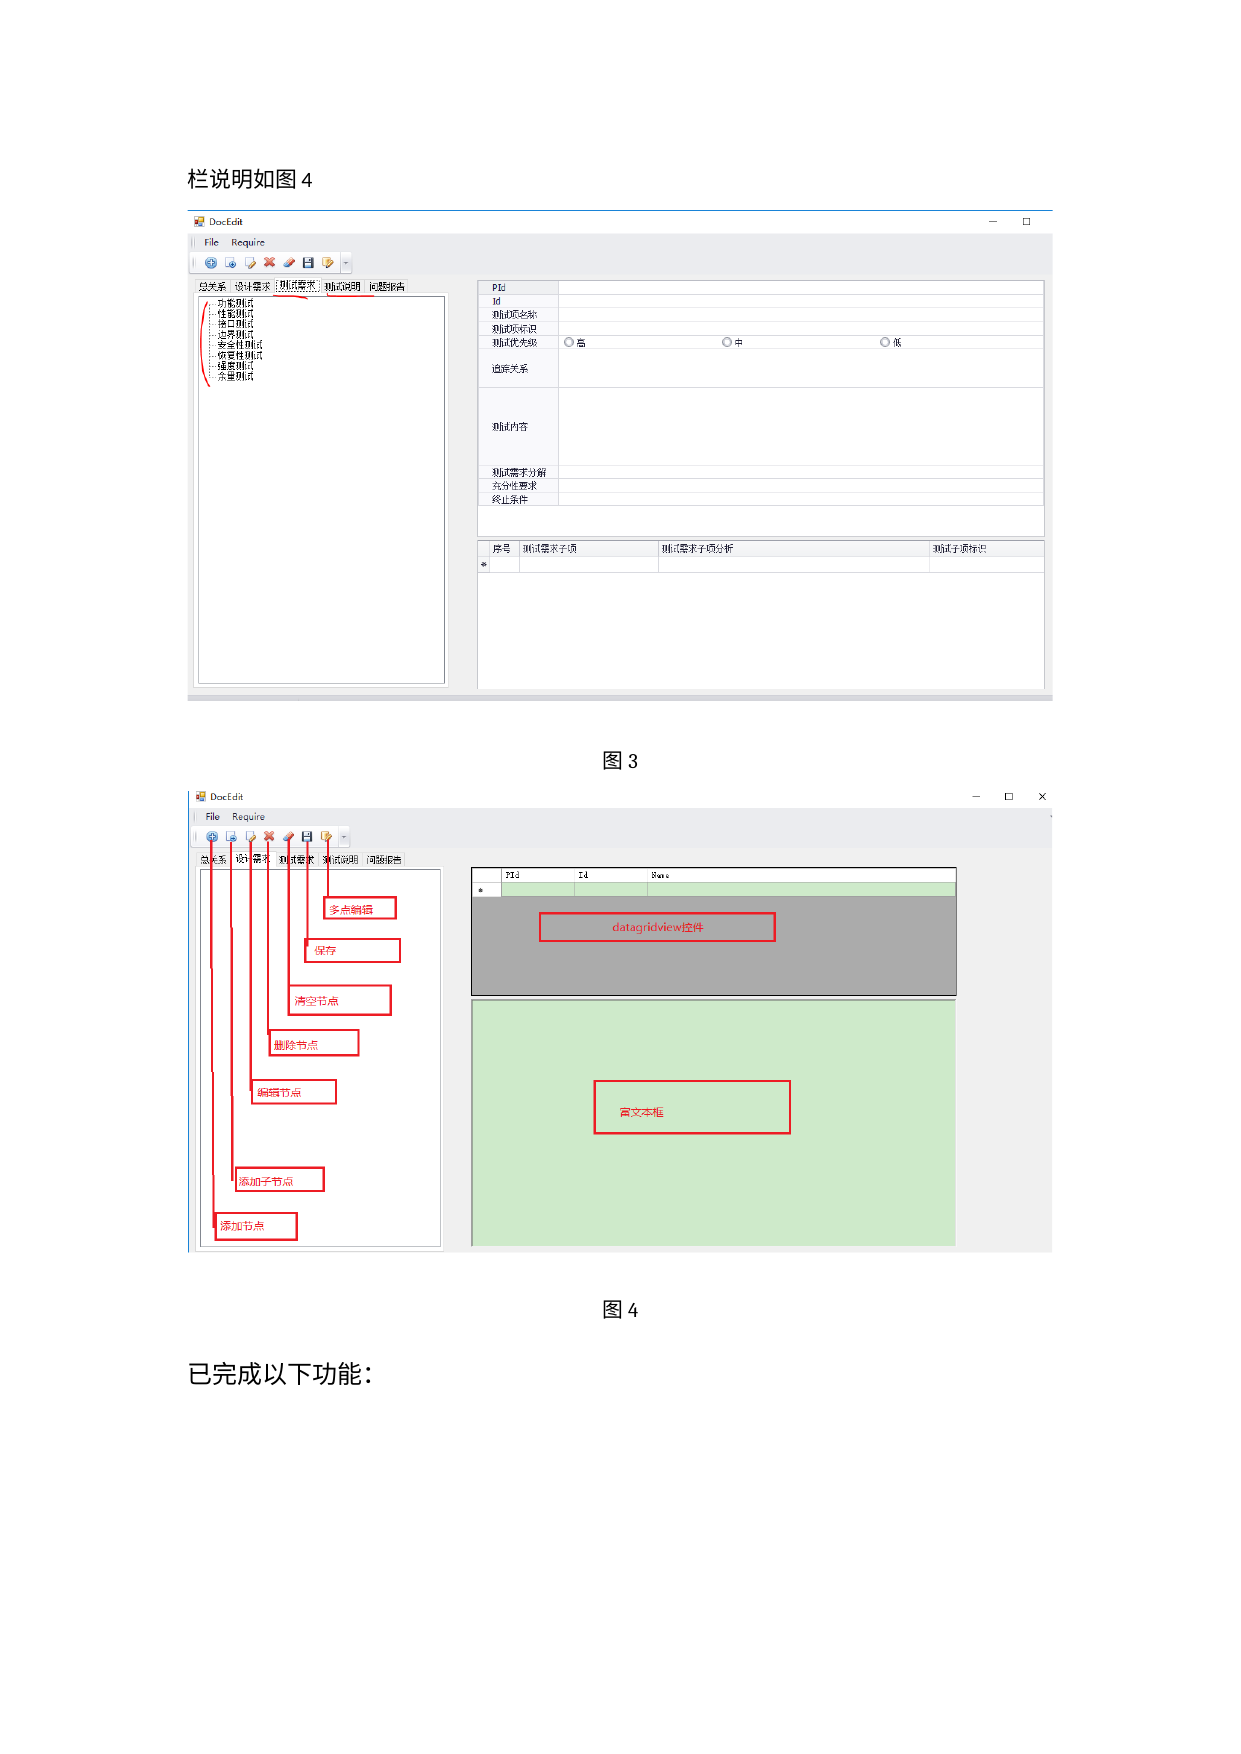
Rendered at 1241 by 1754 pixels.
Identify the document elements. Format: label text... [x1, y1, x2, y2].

text 图 3 [187, 744, 1053, 776]
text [187, 162, 1053, 194]
text 图 4 [187, 1292, 1053, 1324]
picture [188, 791, 1053, 1255]
picture [187, 210, 1053, 701]
text 已完成以下功能： [187, 1340, 1053, 1405]
